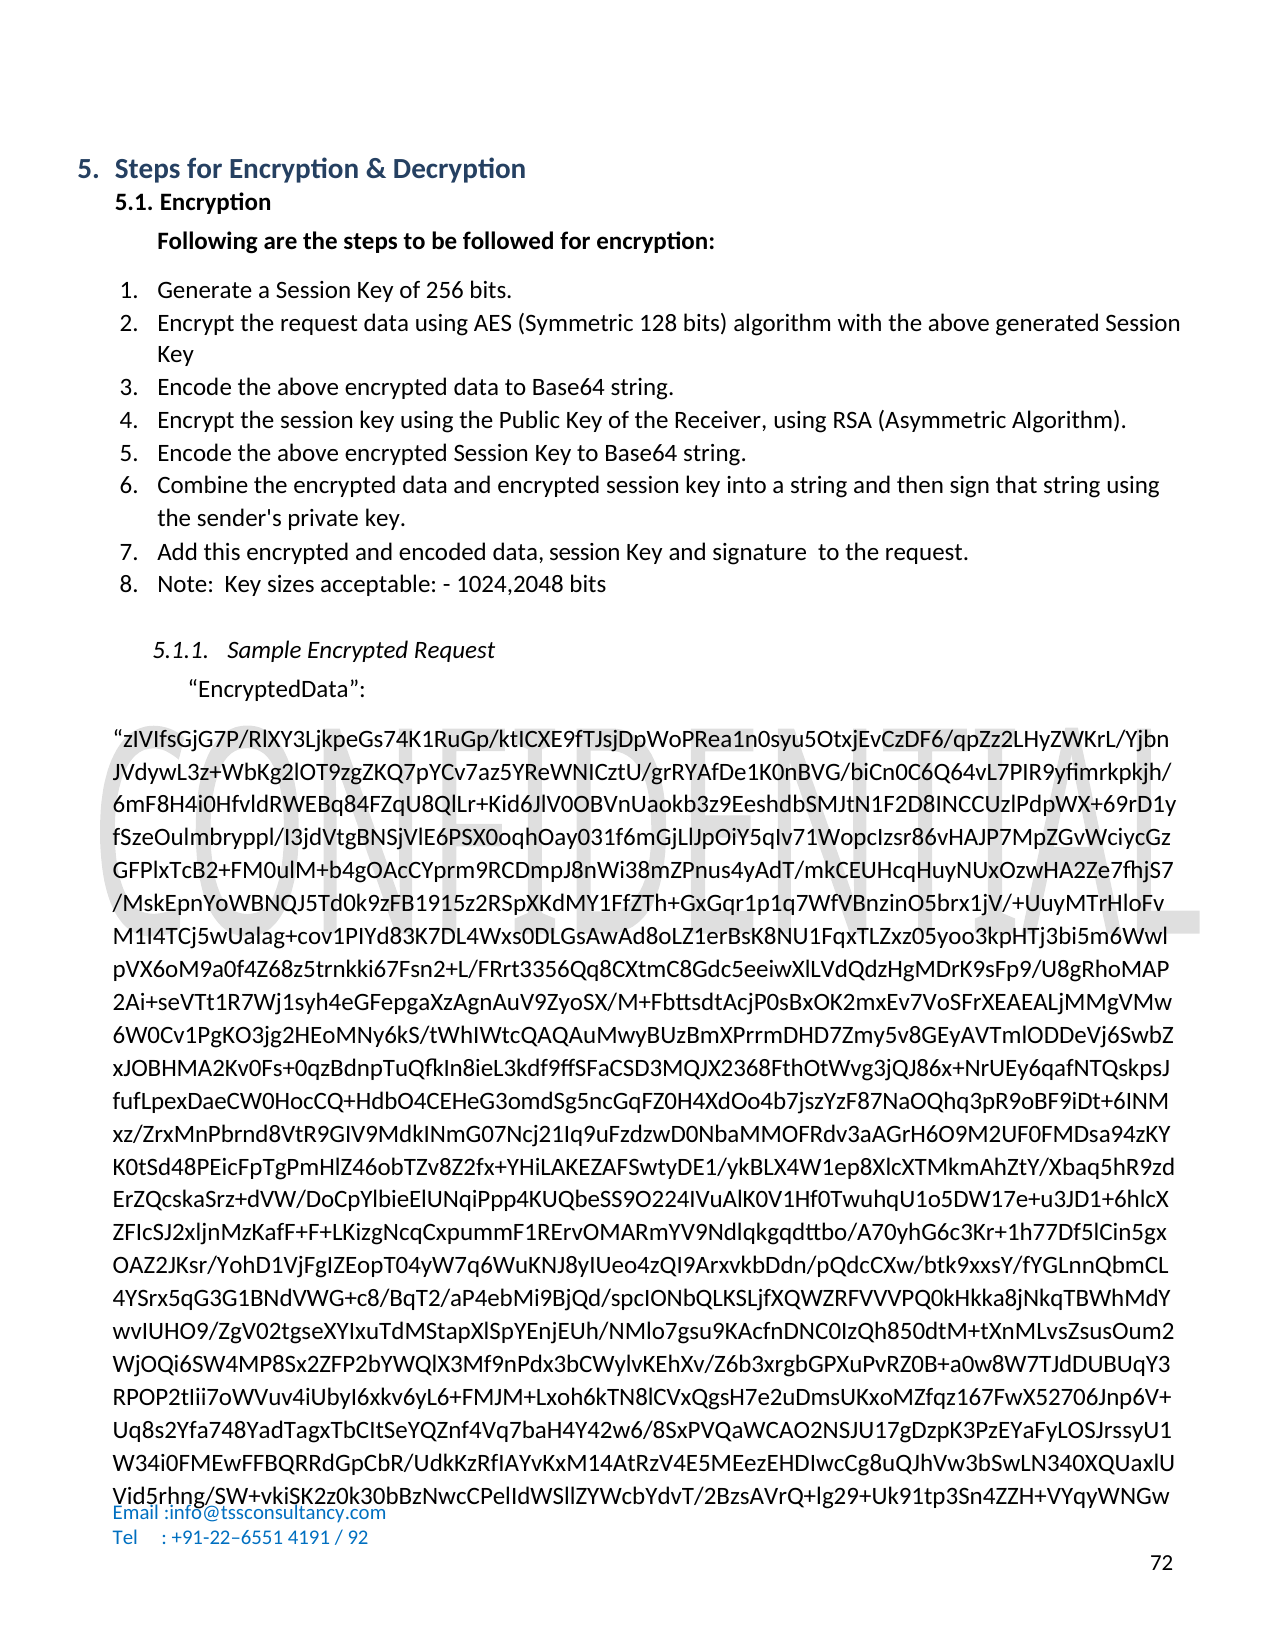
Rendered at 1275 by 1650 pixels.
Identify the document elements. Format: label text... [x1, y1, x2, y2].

list Generate a Session Key of 256 bits. [119, 274, 1223, 305]
list Note: Key sizes acceptable: - 1024,2048 bits [119, 568, 1223, 599]
text “EncryptedData”: [187, 673, 1223, 703]
list Encode the above encrypted data to Base64 string. [119, 371, 1223, 401]
text “zIVIfsGjG7P/RlXY3LjkpeGs74K1RuGp/ktICXE9fTJsjDpWoPRea1n0syu5OtxjEvCzDF6/qpZz2LHyZWKrL/Yjbn JVdywL3z+WbKg2lOT9zgZKQ7pYCv7az5YReWNICztU/grRYAfDe1K0nBVG/biCn0C6Q64vL7PIR9yfimrkpkjh/ 6mF8H4i0HfvldRWEBq84FZqU8QlLr+Kid6JlV0OBVnUaokb3z9EeshdbSMJtN1F2D8INCCUzlPdpWX+69rD1y fSzeOulmbryppl/I3jdVtgBNSjVlE6PSX0oqhOay031f6mGjLlJpOiY5qIv71WopcIzsr86vHAJP7MpZGvWciycGz GFPlxTcB2+FM0ulM+b4gOAcCYprm9RCDmpJ8nWi38mZPnus4yAdT/mkCEUHcqHuyNUxOzwHA2Ze7fhjS7 [112, 723, 1223, 885]
subtitle Encryption [114, 186, 1223, 216]
text Following are the steps to be followed for encryption: [157, 225, 1223, 255]
list Encrypt the session key using the Public Key of the Receiver, using RSA (Asymmetric Algorithm). [119, 404, 1223, 434]
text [112, 1381, 1223, 1510]
list Add this encrypted and encoded data, session Key and signature to the request. [119, 536, 1223, 566]
list Combine the encrypted data and encrypted session key into a string and then sign that string using the sender's private key. [119, 470, 1160, 533]
list Encrypt the request data using AES (Symmetric 128 bits) algorithm with the above generated Session Key [119, 307, 1223, 368]
text /MskEpnYoWBNQJ5Td0k9zFB1915z2RSpXKdMY1FfZTh+GxGqr1p1q7WfVBnzinO5brx1jV/+UuyMTrHloFv M1I4TCj5wUalag+cov1PIYd83K7DL4Wxs0DLGsAwAd8oLZ1erBsK8NU1FqxTLZxz05yoo3kpHTj3bi5m6Wwl pVX6oM9a0f4Z68z5trnkki67Fsn2+L/FRrt3356Qq8CXtmC8Gdc5eeiwXlLVdQdzHgMDrK9sFp9/U8gRhoMAP 2Ai+seVTt1R7Wj1syh4eGFepgaXzAgnAuV9ZyoSX/M+FbttsdtAcjP0sBxOK2mxEv7VoSFrXEAEALjMMgVMw 6W0Cv1PgKO3jg2HEoMNy6kS/tWhIWtcQAQAuMwyBUzBmXPrrmDHD7Zmy5v8GEyAVTmlODDeVj6SwbZ xJOBHMA2Kv0Fs+0qzBdnpTuQfkIn8ieL3kdf9ffSFaCSD3MQJX2368FthOtWvg3jQJ86x+NrUEy6qafNTQskpsJ fufLpexDaeCW0HocCQ+HdbO4CEHeG3omdSg5ncGqFZ0H4XdOo4b7jszYzF87NaOQhq3pR9oBF9iDt+6INM xz/ZrxMnPbrnd8VtR9GIV9MdkINmG07Ncj21Iq9uFzdzwD0NbaMMOFRdv3aAGrH6O9M2UF0FMDsa94zKY K0tSd48PEicFpTgPmHlZ46obTZv8Z2fx+YHiLAKEZAFSwtyDE1/ykBLX4W1ep8XlcXTMkmAhZtY/Xbaq5hR9zd ErZQcskaSrz+dVW/DoCpYlbieElUNqiPpp4KUQbeSS9O224IVuAlK0V1Hf0TwuhqU1o5DW17e+u3JD1+6hlcX ZFIcSJ2xljnMzKafF+F+LKizgNcqCxpummF1RErvOMARmYV9Ndlqkgqdttbo/A70yhG6c3Kr+1h77Df5lCin5gx OAZ2JKsr/YohD1VjFgIZEopT04yW7q6WuKNJ8yIUeo4zQI9ArxvkbDdn/pQdcCXw/btk9xxsY/fYGLnnQbmCL 4YSrx5qG3G1BNdVWG+c8/BqT2/aP4ebMi9BjQd/spcIONbQLKSLjfXQWZRFVVVPQ0kHkka8jNkqTBWhMdY wvIUHO9/ZgV02tgseXYIxuTdMStapXlSpYEnjEUh/NMlo7gsu9KAcfnDNC0IzQh850dtM+tXnMLvsZsusOum2 WjOQi6SW4MP8Sx2ZFP2bYWQlX3Mf9nPdx3bCWylvKEhXv/Z6b3xrgbGPXuPvRZ0B+a0w8W7TJdDUBUqY3 [112, 887, 1223, 1379]
subtitle Steps for Encryption & Decryption [77, 150, 1223, 186]
subtitle Sample Encrypted Request [152, 634, 1223, 664]
list Encode the above encrypted Session Key to Base64 string. [119, 437, 1223, 467]
